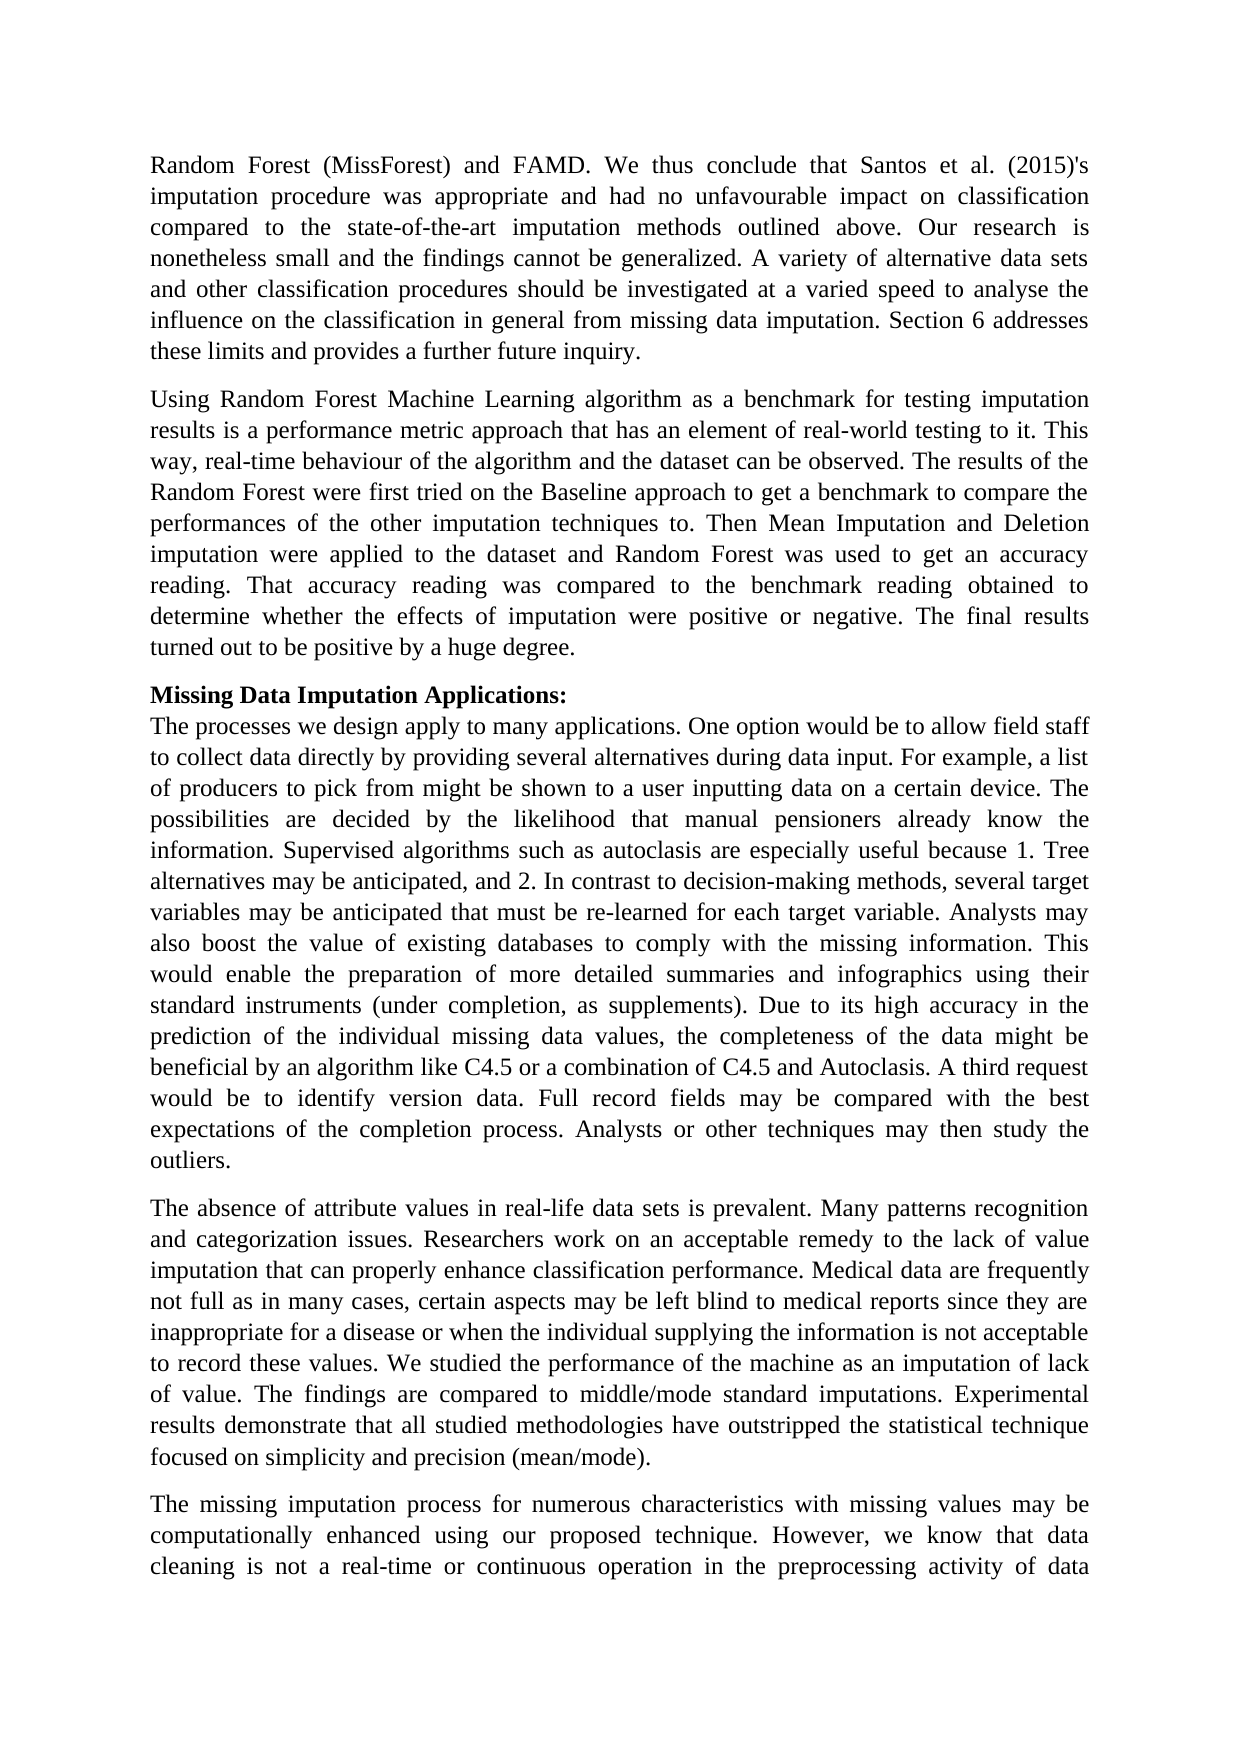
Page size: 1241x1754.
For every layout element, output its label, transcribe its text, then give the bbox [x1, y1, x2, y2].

subtitle Missing Data Imputation Applications: [150, 680, 1090, 709]
text The absence of attribute values in real-life data sets is prevalent. Many patterns recognition and categorization issues. Researchers work on an acceptable remedy to the lack of value imputation that can properly enhance classification performance. Medical data are frequently not full as in many cases, certain aspects may be left blind to medical reports since they are inappropriate for a disease or when the individual supplying the information is not acceptable to record these values. We studied the performance of the machine as an imputation of lack of value. The findings are compared to middle/mode standard imputations. Experimental results demonstrate that all studied methodologies have outstripped the statistical technique focused on simplicity and precision (mean/mode). [150, 1193, 1090, 1470]
text The processes we design apply to many applications. One option would be to allow field staff to collect data directly by providing several alternatives during data input. For example, a list of producers to pick from might be shown to a user inputting data on a certain device. The possibilities are decided by the likelihood that manual pensioners already know the information. Supervised algorithms such as autoclasis are especially useful because 1. Tree alternatives may be anticipated, and 2. In contrast to decision-making methods, several target variables may be anticipated that must be re-learned for each target variable. Analysts may also boost the value of existing databases to comply with the missing information. This would enable the preparation of more detailed summaries and infographics using their standard instruments (under completion, as supplements). Due to its high accuracy in the prediction of the individual missing data values, the completeness of the data might be beneficial by an algorithm like C4.5 or a combination of C4.5 and Autoclasis. A third request would be to identify version data. Full record fields may be compared with the best expectations of the completion process. Analysts or other techniques may then study the outliers. [150, 711, 1090, 1174]
text Using Random Forest Machine Learning algorithm as a benchmark for testing imputation results is a performance metric approach that has an element of real-world testing to it. This way, real-time behaviour of the algorithm and the dataset can be observed. The results of the Random Forest were first tried on the Baseline approach to get a benchmark to compare the performances of the other imputation techniques to. Then Mean Imputation and Deletion imputation were applied to the dataset and Random Forest was used to get an accuracy reading. That accuracy reading was compared to the benchmark reading obtained to determine whether the effects of imputation were positive or negative. The final results turned out to be positive by a huge degree. [150, 384, 1090, 661]
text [150, 1489, 1090, 1580]
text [150, 150, 1090, 365]
